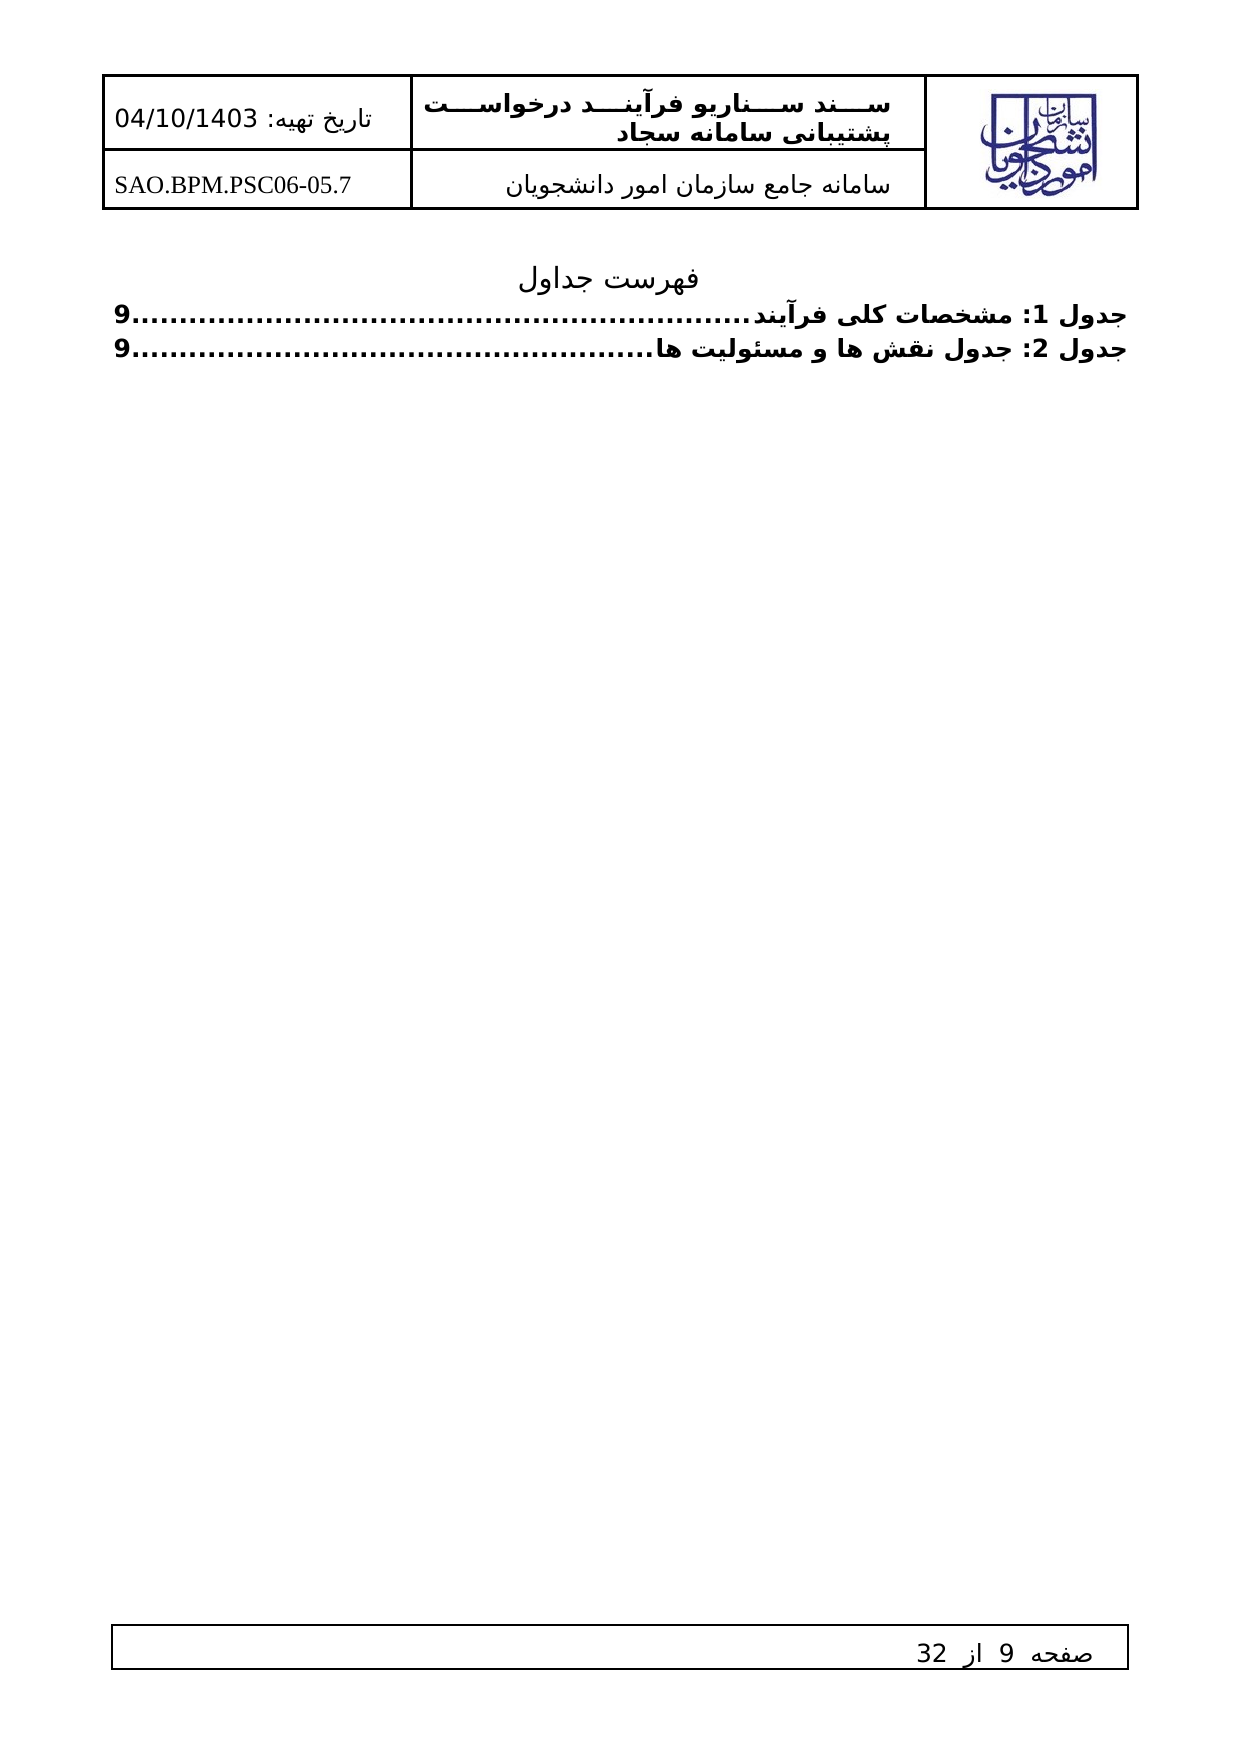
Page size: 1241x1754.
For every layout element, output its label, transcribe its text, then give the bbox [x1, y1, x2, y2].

text جدول 2: جدول نقش ها و مسئولیت ها 9 [112, 334, 1128, 363]
text جدول 1: مشخصات کلی فرآیند 9 [112, 300, 1128, 329]
picture [979, 89, 1103, 199]
text فهرست جداول [112, 261, 1105, 295]
